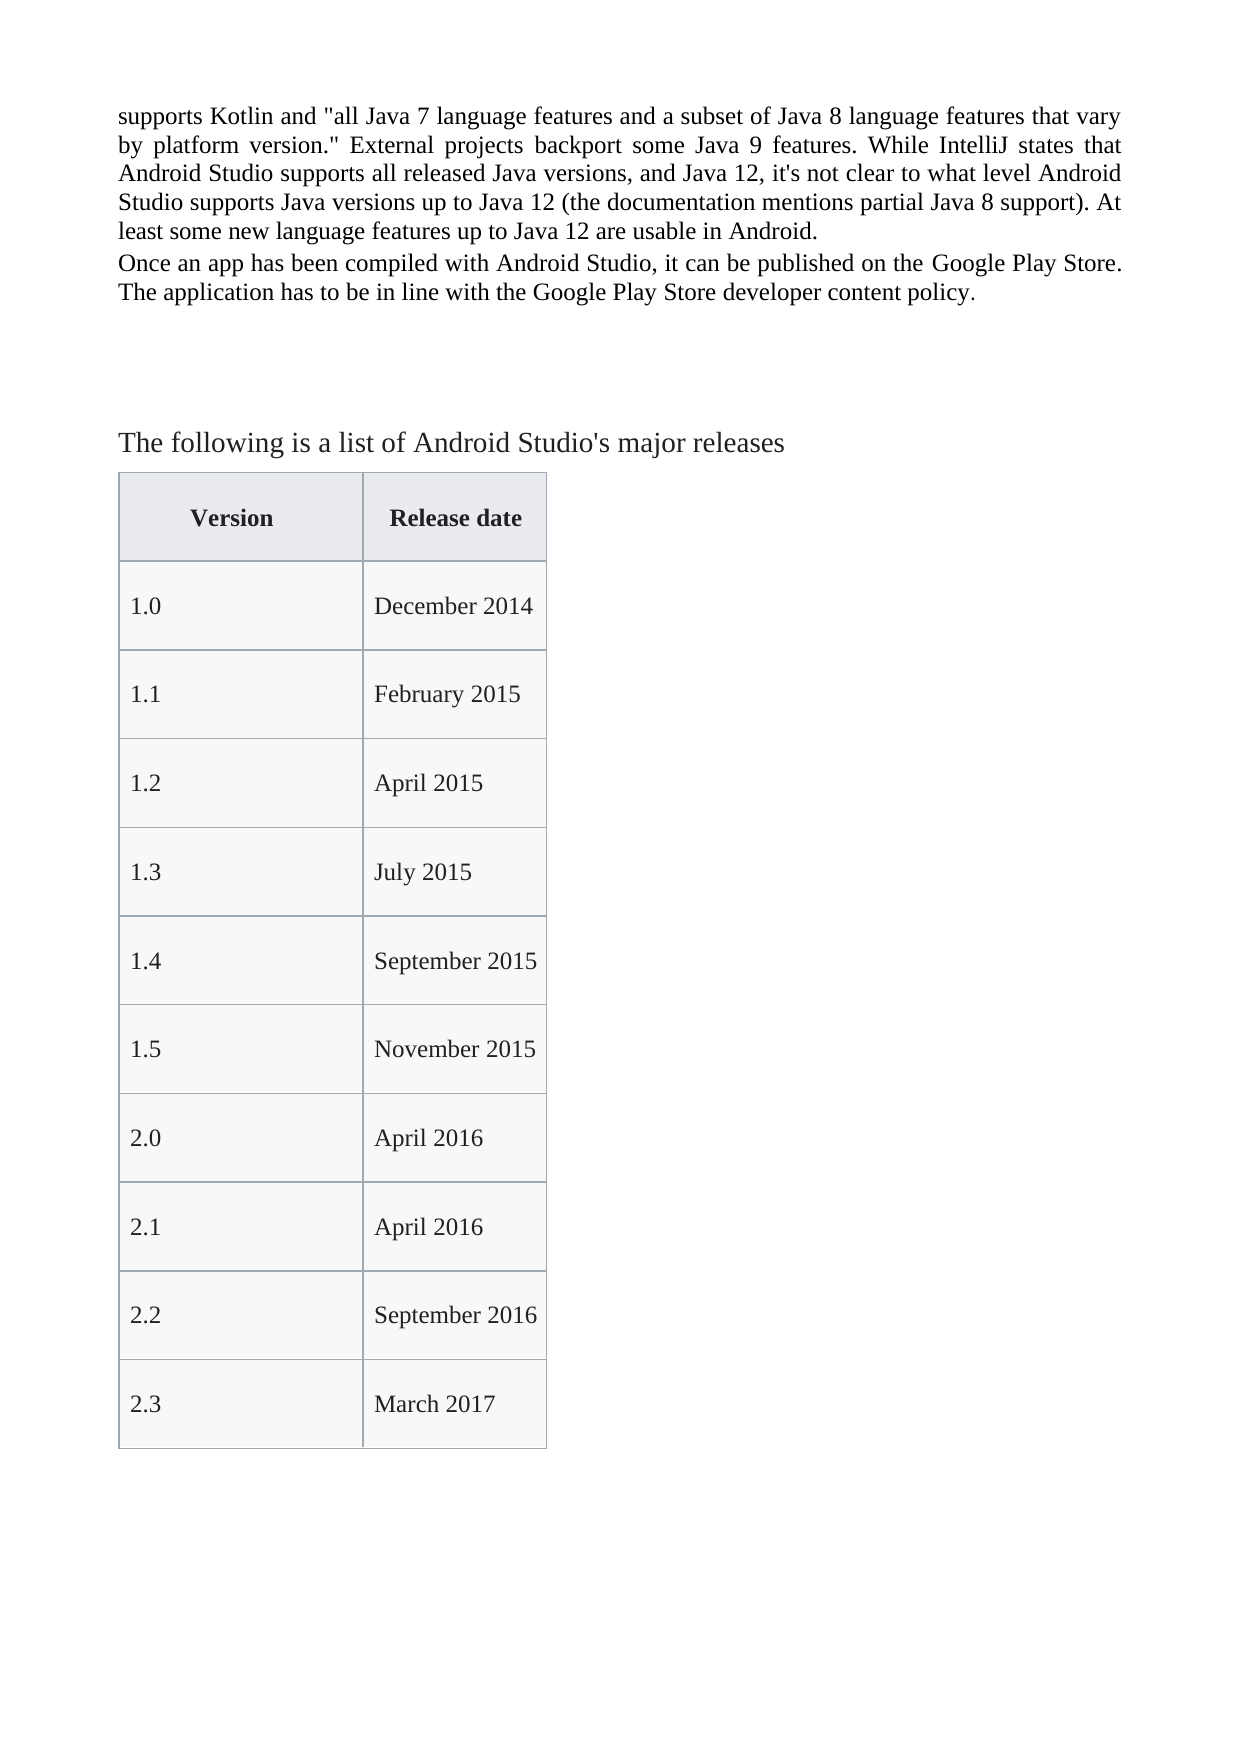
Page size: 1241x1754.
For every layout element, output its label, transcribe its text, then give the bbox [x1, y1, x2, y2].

table_cell 1.0 [120, 562, 362, 649]
table_cell 1.2 [120, 739, 362, 826]
table_cell April 2015 [364, 739, 546, 826]
table_cell September 2015 [364, 917, 546, 1004]
table_cell February 2015 [364, 651, 546, 738]
table_cell 1.5 [120, 1005, 362, 1092]
table_header Version [120, 473, 362, 560]
table_cell November 2015 [364, 1005, 546, 1092]
table_cell 1.4 [120, 917, 362, 1004]
table_cell April 2016 [364, 1094, 546, 1181]
table_cell July 2015 [364, 828, 546, 915]
text supports Kotlin and "all Java 7 language features and a subset of Java 8 language features that vary by platform version." External projects backport some Java 9 features. While IntelliJ states that Android Studio supports all released Java versions, and Java 12, it's not clear to what level Android Studio supports Java versions up to Java 12 (the documentation mentions partial Java 8 support). At least some new language features up to Java 12 are usable in Android. [118, 101, 1123, 245]
table_cell 2.1 [120, 1183, 362, 1270]
table_cell 1.3 [120, 828, 362, 915]
table_cell December 2014 [364, 562, 546, 649]
table_cell 2.3 [120, 1360, 362, 1447]
table_cell September 2016 [364, 1272, 546, 1358]
table_cell 1.1 [120, 651, 362, 738]
table_header Release date [364, 473, 546, 560]
table_cell March 2017 [364, 1360, 546, 1447]
table_cell 2.0 [120, 1094, 362, 1181]
text The following is a list of Android Studio's major releases [118, 425, 1188, 458]
text Once an app has been compiled with Android Studio, it can be published on the Google Play Store. The application has to be in line with the Google Play Store developer content policy. [118, 248, 1122, 306]
table_cell April 2016 [364, 1183, 546, 1270]
table_cell 2.2 [120, 1272, 362, 1358]
